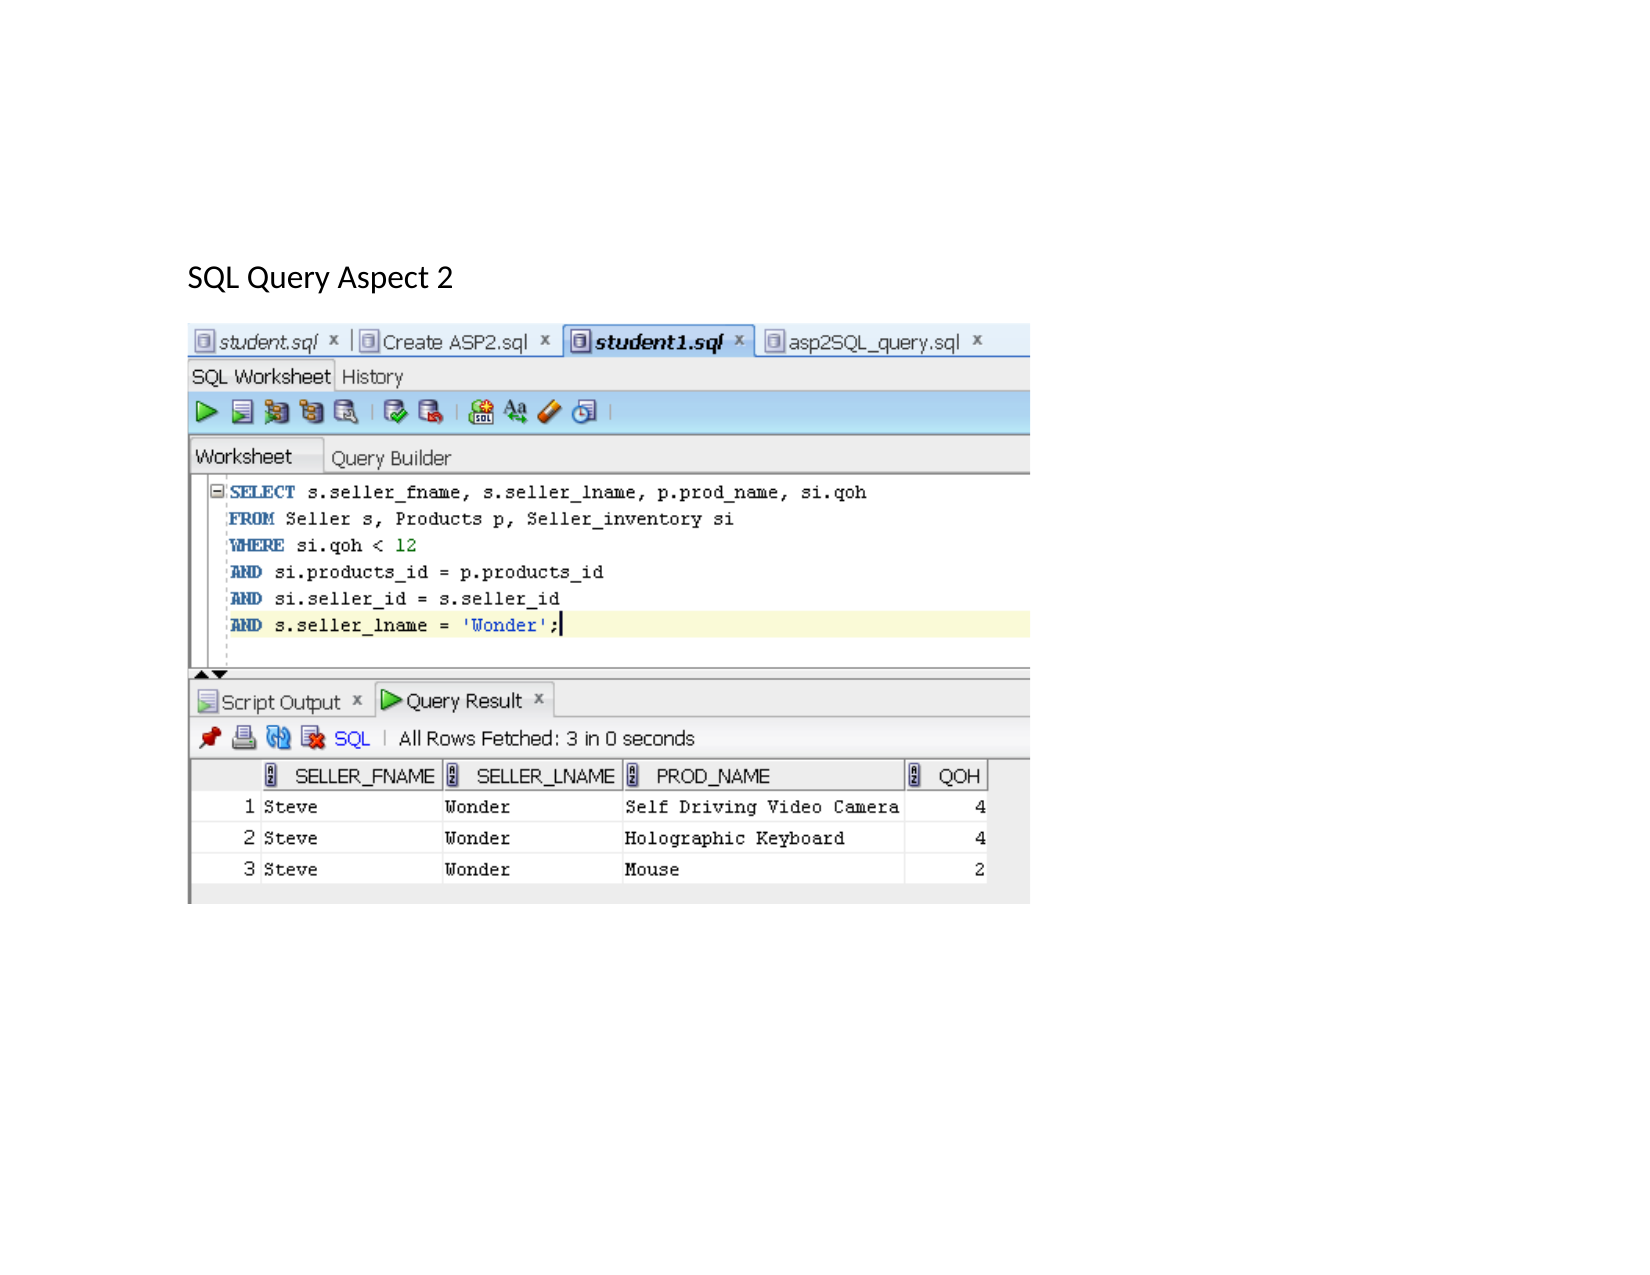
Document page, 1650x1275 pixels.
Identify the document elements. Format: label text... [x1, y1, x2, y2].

text SQL Query Aspect 2 [187, 256, 1500, 297]
picture [187, 323, 1030, 904]
